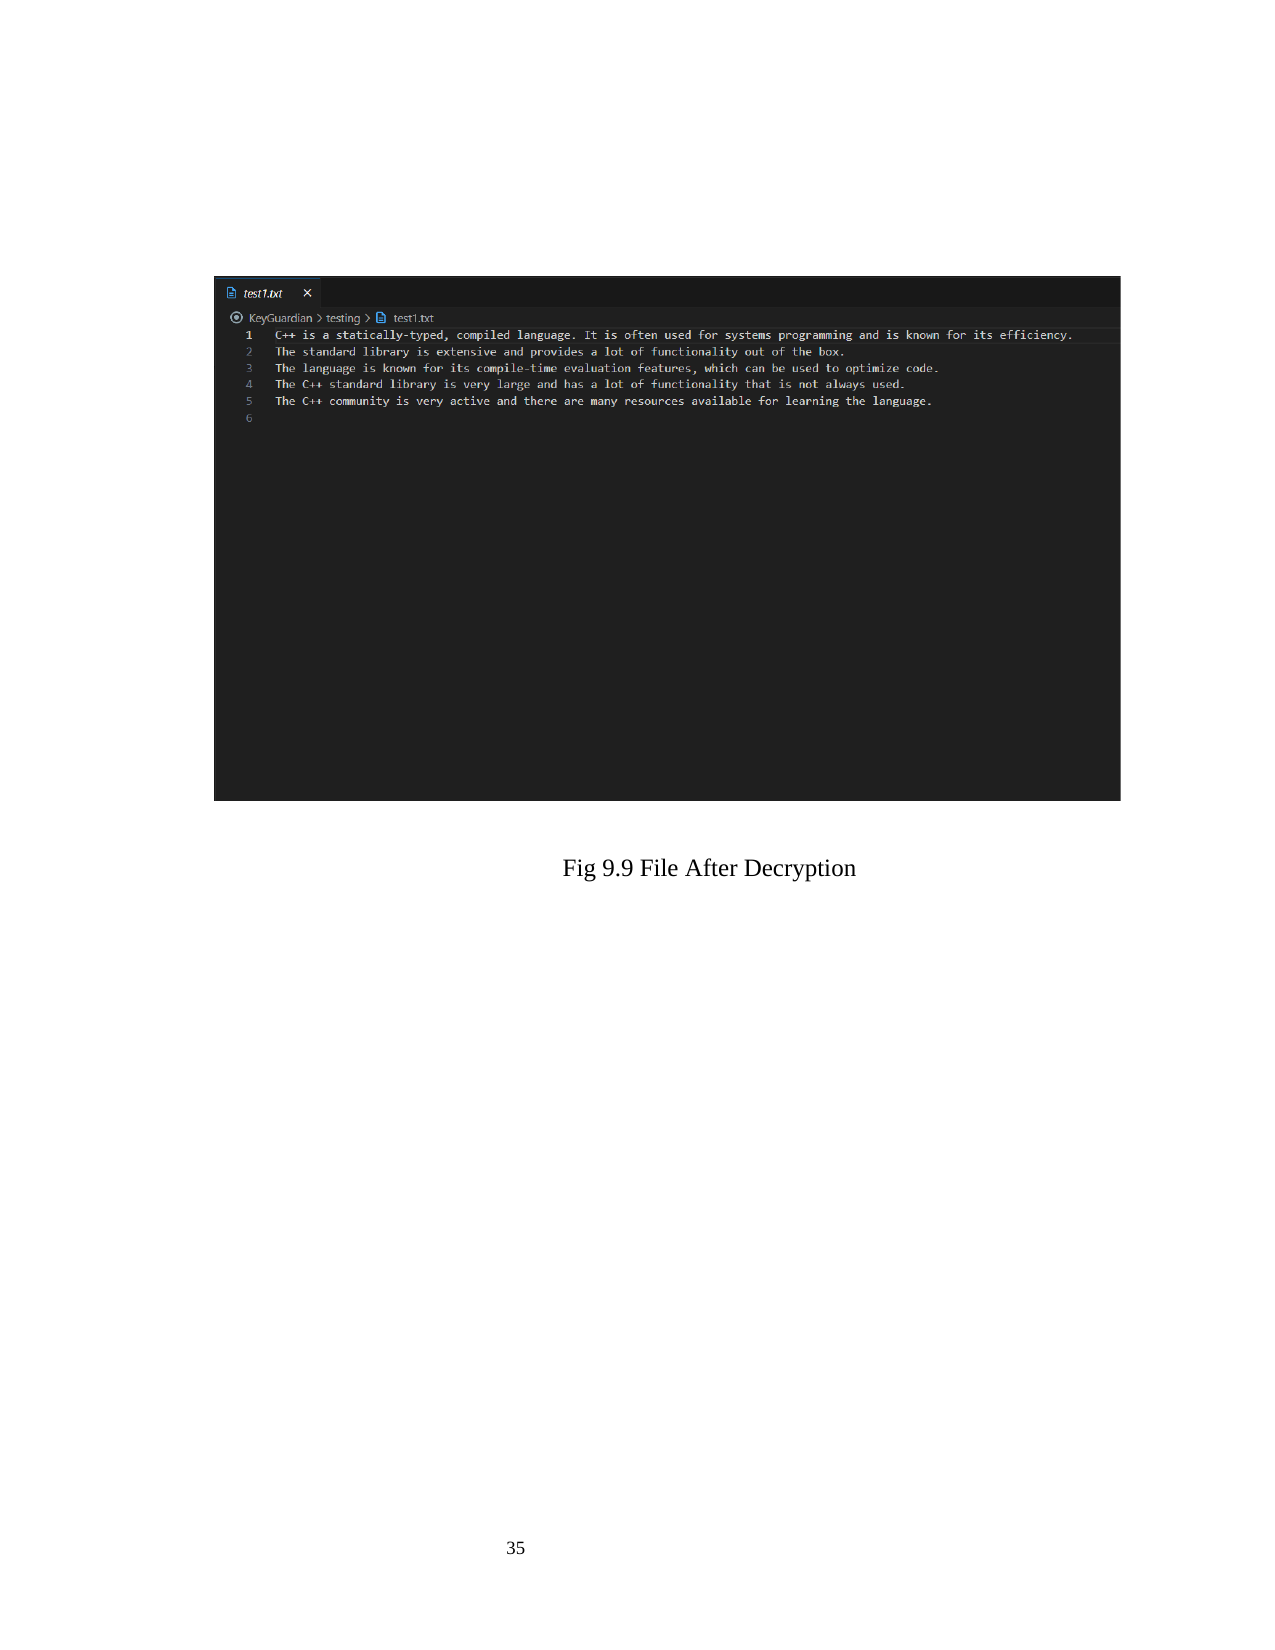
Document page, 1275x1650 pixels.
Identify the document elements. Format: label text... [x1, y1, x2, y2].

picture [214, 276, 1121, 801]
text Fig 9.9 File After Decryption [187, 853, 1125, 882]
